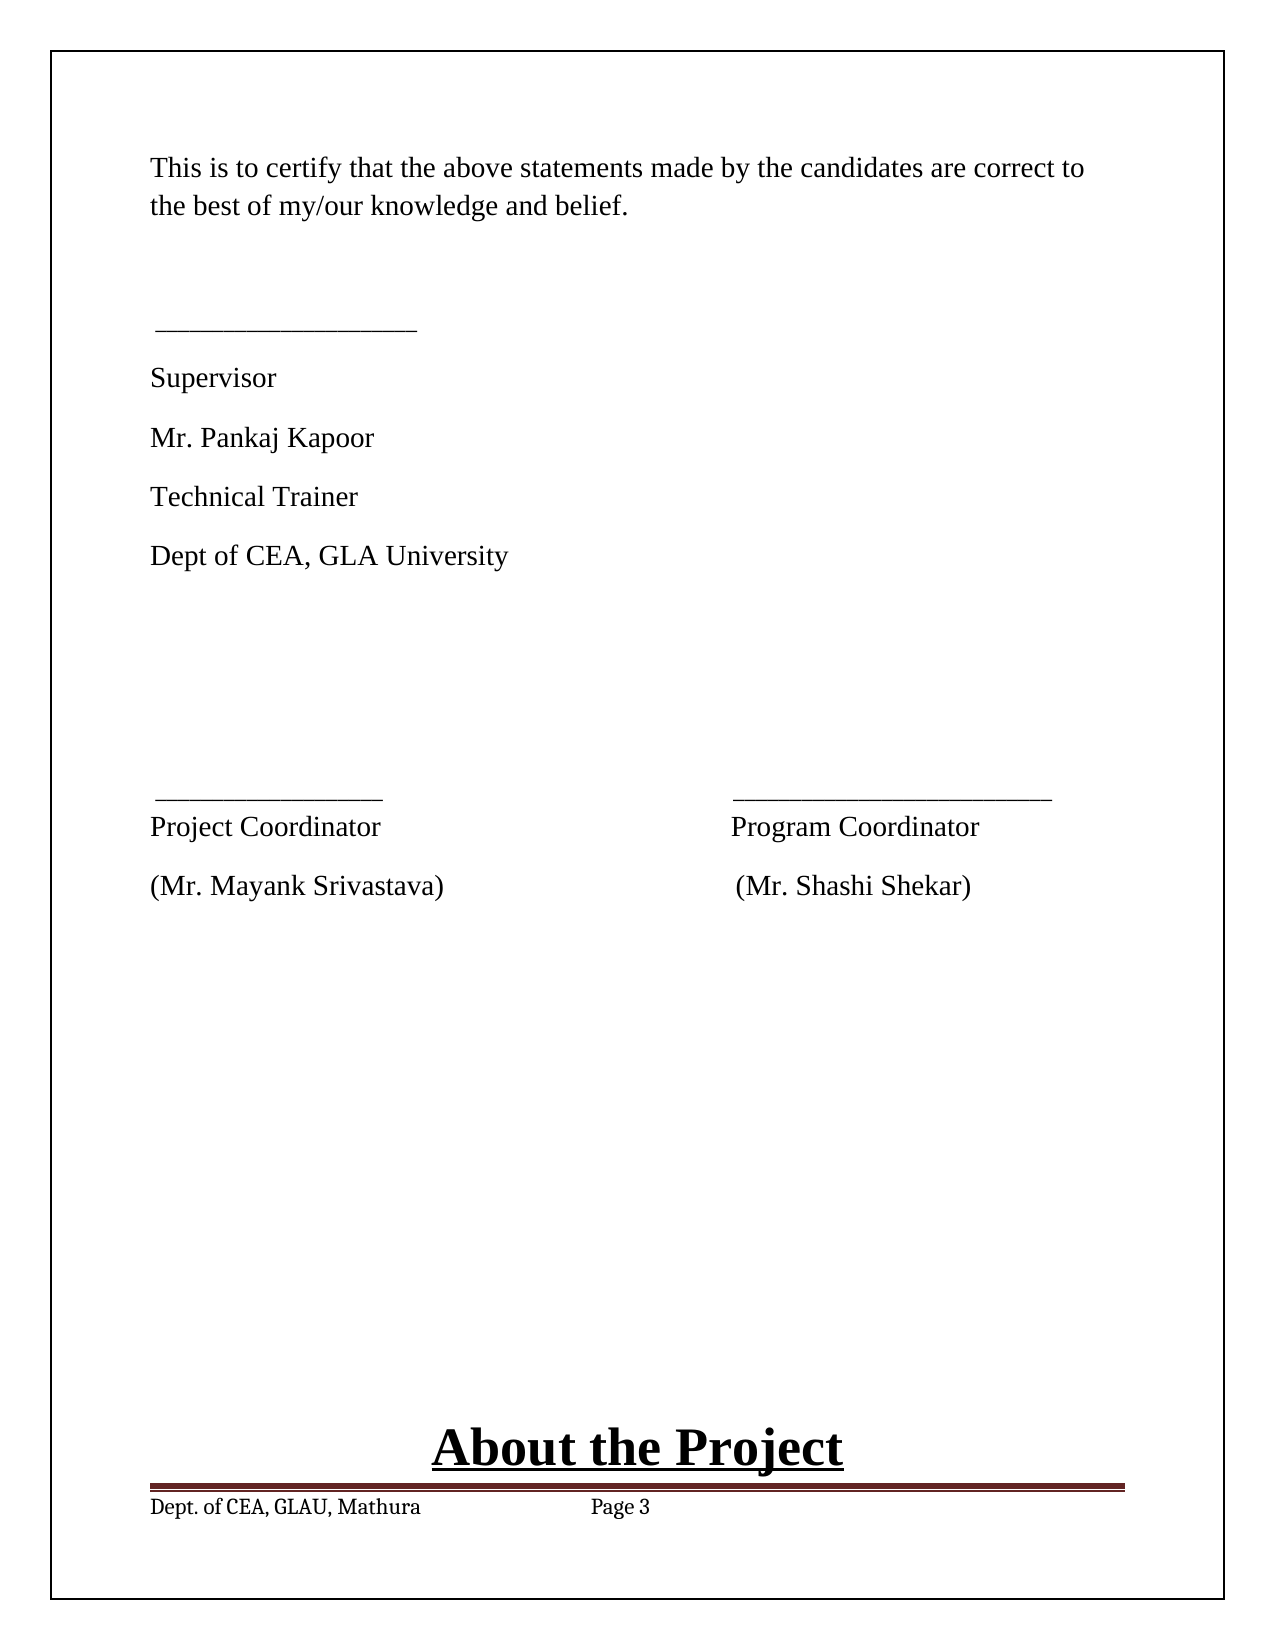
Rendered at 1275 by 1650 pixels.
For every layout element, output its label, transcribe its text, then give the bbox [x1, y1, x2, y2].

text Supervisor [150, 360, 1125, 394]
text About the Project [150, 1414, 1125, 1477]
text Mr. Pankaj Kapoor [150, 420, 1125, 453]
text _______________________ [150, 307, 1125, 335]
text Dept of CEA, GLA University [150, 538, 1125, 572]
text (Mr. Mayank Srivastava) (Mr. Shashi Shekar) [150, 868, 1125, 902]
text ____________________ ____________________________ Project Coordinator Program Coordinator [150, 776, 1125, 842]
text This is to certify that the above statements made by the candidates are correct to the best of my/our knowledge and belief. [150, 150, 1125, 222]
text Technical Trainer [150, 479, 1125, 513]
